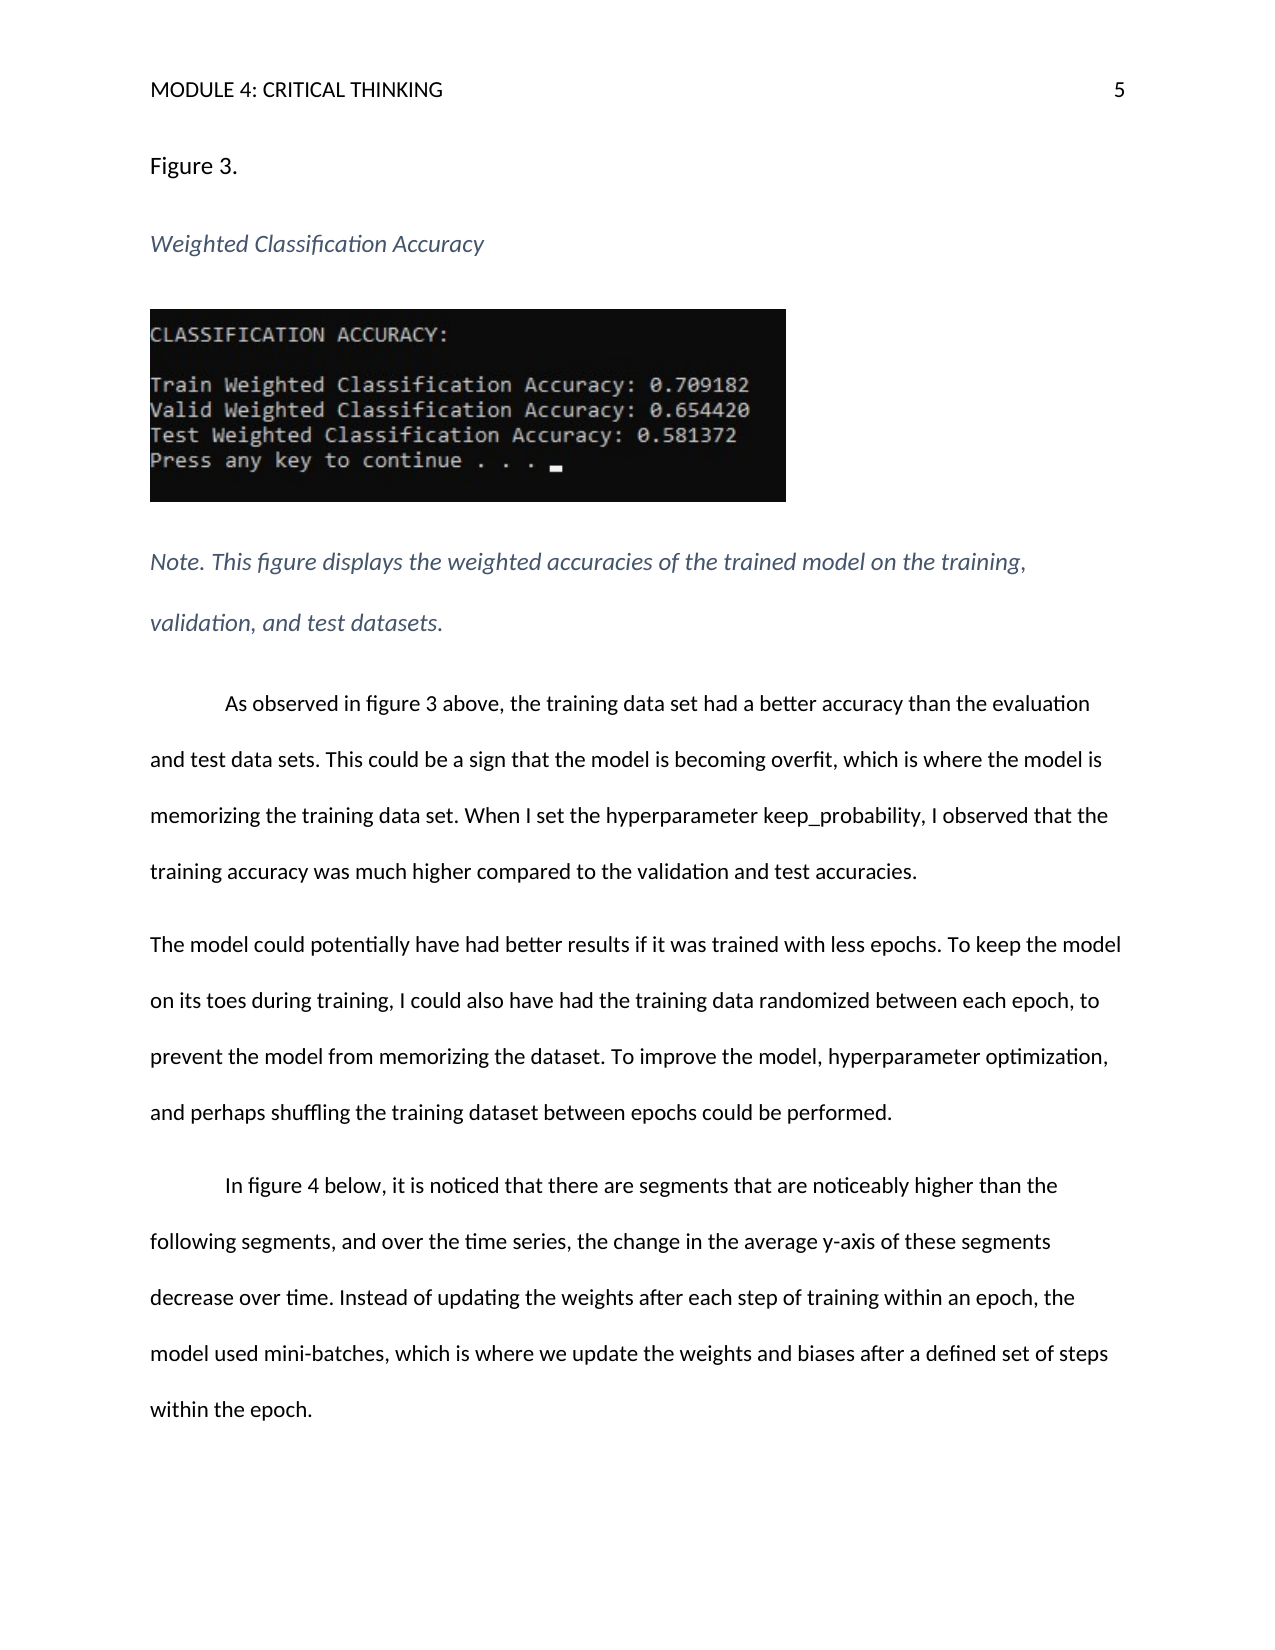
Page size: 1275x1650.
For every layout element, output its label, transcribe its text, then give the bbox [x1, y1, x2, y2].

text The model could potentially have had better results if it was trained with less epochs. To keep the model on its toes during training, I could also have had the training data randomized between each epoch, to prevent the model from memorizing the dataset. To improve the model, hyperparameter optimization, and perhaps shuffling the training dataset between epochs could be performed. [150, 930, 1125, 1126]
text As observed in figure 3 above, the training data set had a better accuracy than the evaluation and test data sets. This could be a sign that the model is becoming overfit, which is where the model is memorizing the training data set. When I set the hyperparameter keep_probability, I observed that the training accuracy was much higher compared to the validation and test accuracies. [150, 689, 1125, 886]
text Weighted Classification Accuracy [150, 228, 1125, 258]
picture [150, 309, 786, 502]
text Note. This figure displays the weighted accuracies of the trained model on the training, validation, and test datasets. [150, 546, 1125, 638]
text In figure 4 below, it is noticed that there are segments that are noticeably higher than the following segments, and over the time series, the change in the average y-axis of these segments decrease over time. Instead of updating the weights after each step of training within an epoch, the model used mini-batches, which is where we update the weights and biases after a defined set of steps within the epoch. [150, 1171, 1125, 1423]
text Figure 3. [150, 150, 1125, 181]
